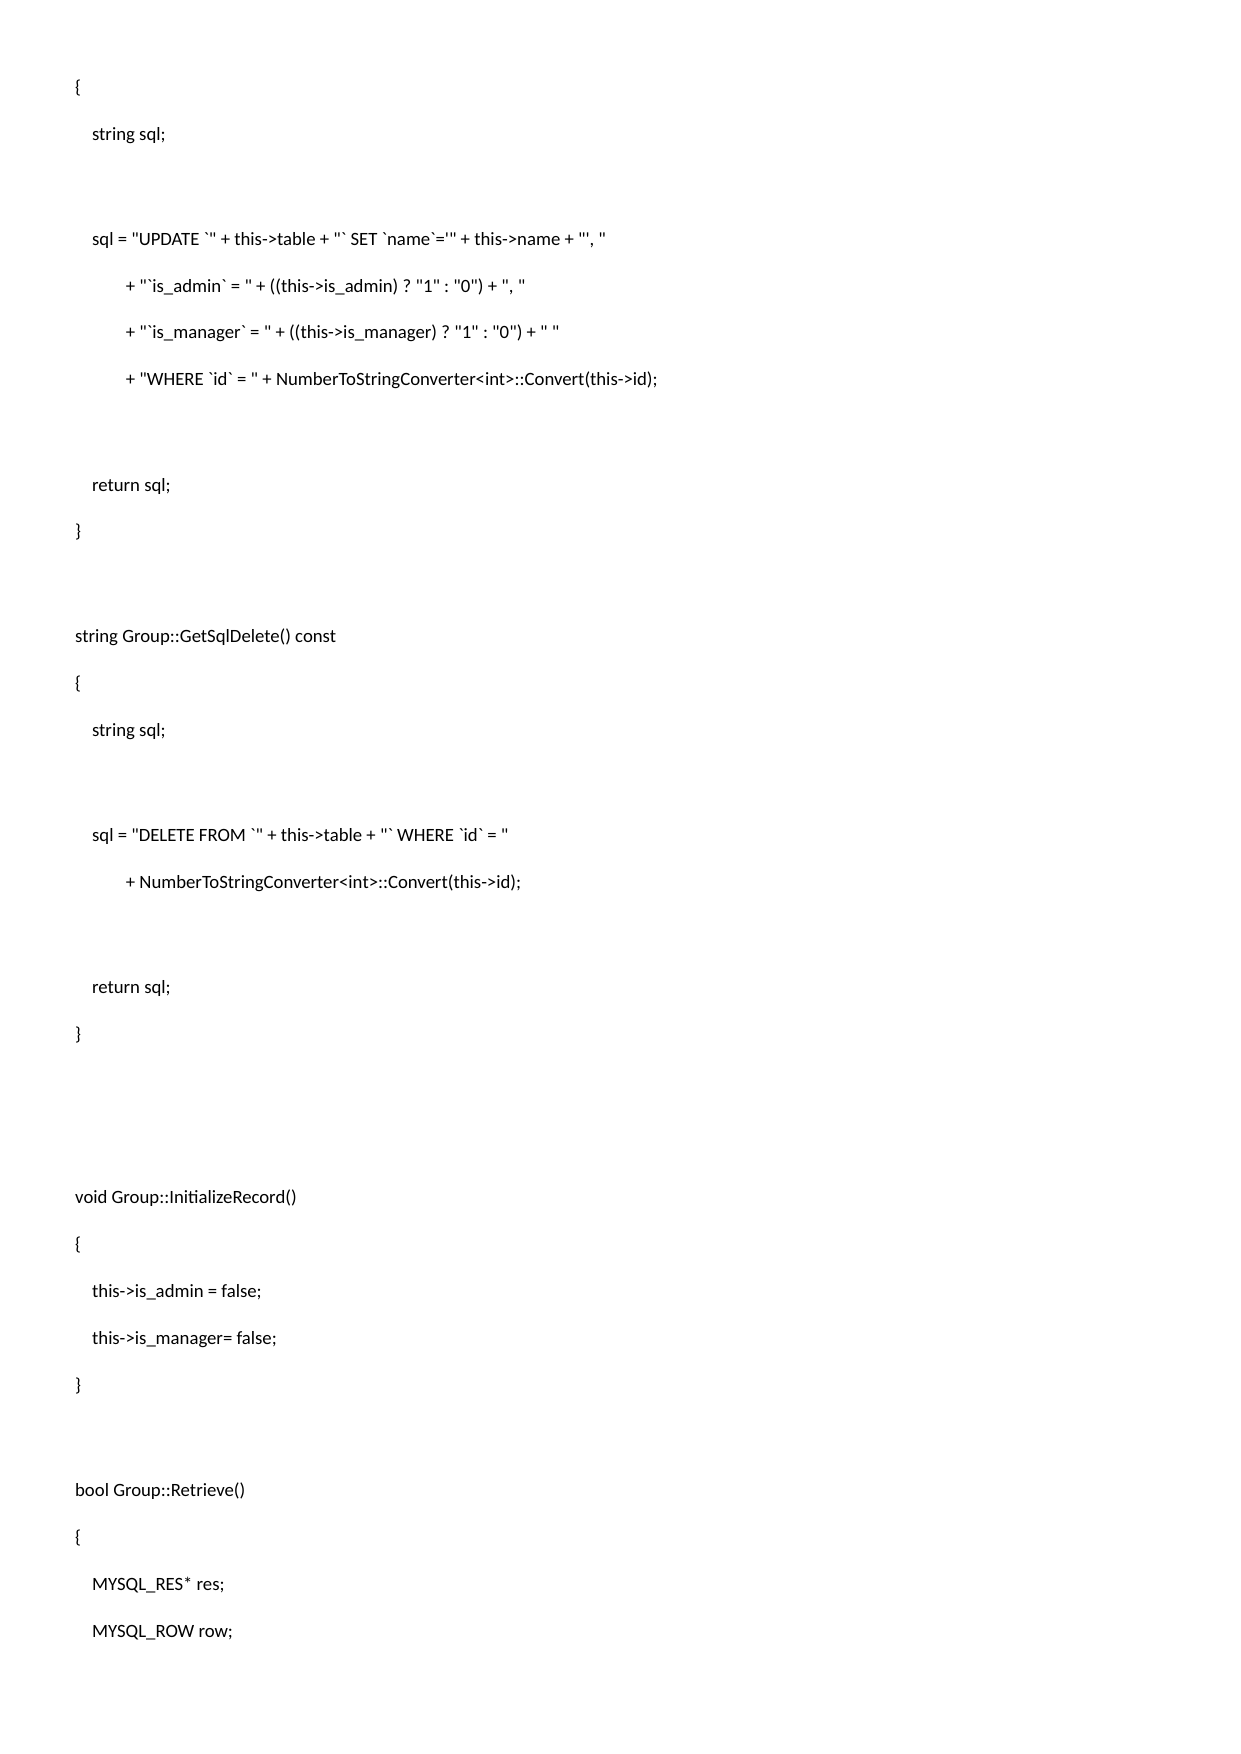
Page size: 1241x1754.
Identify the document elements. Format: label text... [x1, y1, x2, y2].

text } [75, 519, 1165, 542]
text { [75, 1525, 1165, 1548]
text + "`is_manager` = " + ((this->is_manager) ? "1" : "0") + " " [75, 321, 1165, 344]
text MYSQL_ROW row; [75, 1619, 1165, 1642]
text string Group::GetSqlDelete() const [75, 625, 1165, 648]
text } [75, 1373, 1165, 1396]
text + "WHERE `id` = " + NumberToStringConverter<int>::Convert(this->id); [75, 368, 1165, 391]
text { [75, 672, 1165, 694]
text return sql; [75, 976, 1165, 998]
text + "`is_admin` = " + ((this->is_admin) ? "1" : "0") + ", " [75, 274, 1165, 297]
text { [75, 1233, 1165, 1256]
text string sql; [75, 122, 1165, 145]
text sql = "DELETE FROM `" + this->table + "` WHERE `id` = " [75, 823, 1165, 846]
text + NumberToStringConverter<int>::Convert(this->id); [75, 870, 1165, 893]
text this->is_admin = false; [75, 1279, 1165, 1302]
text sql = "UPDATE `" + this->table + "` SET `name`='" + this->name + "', " [75, 227, 1165, 250]
text { [75, 75, 1165, 98]
text string sql; [75, 718, 1165, 741]
text this->is_manager= false; [75, 1326, 1165, 1349]
text } [75, 1022, 1165, 1045]
text MYSQL_RES* res; [75, 1572, 1165, 1595]
text bool Group::Retrieve() [75, 1478, 1165, 1501]
text return sql; [75, 473, 1165, 496]
text void Group::InitializeRecord() [75, 1186, 1165, 1209]
